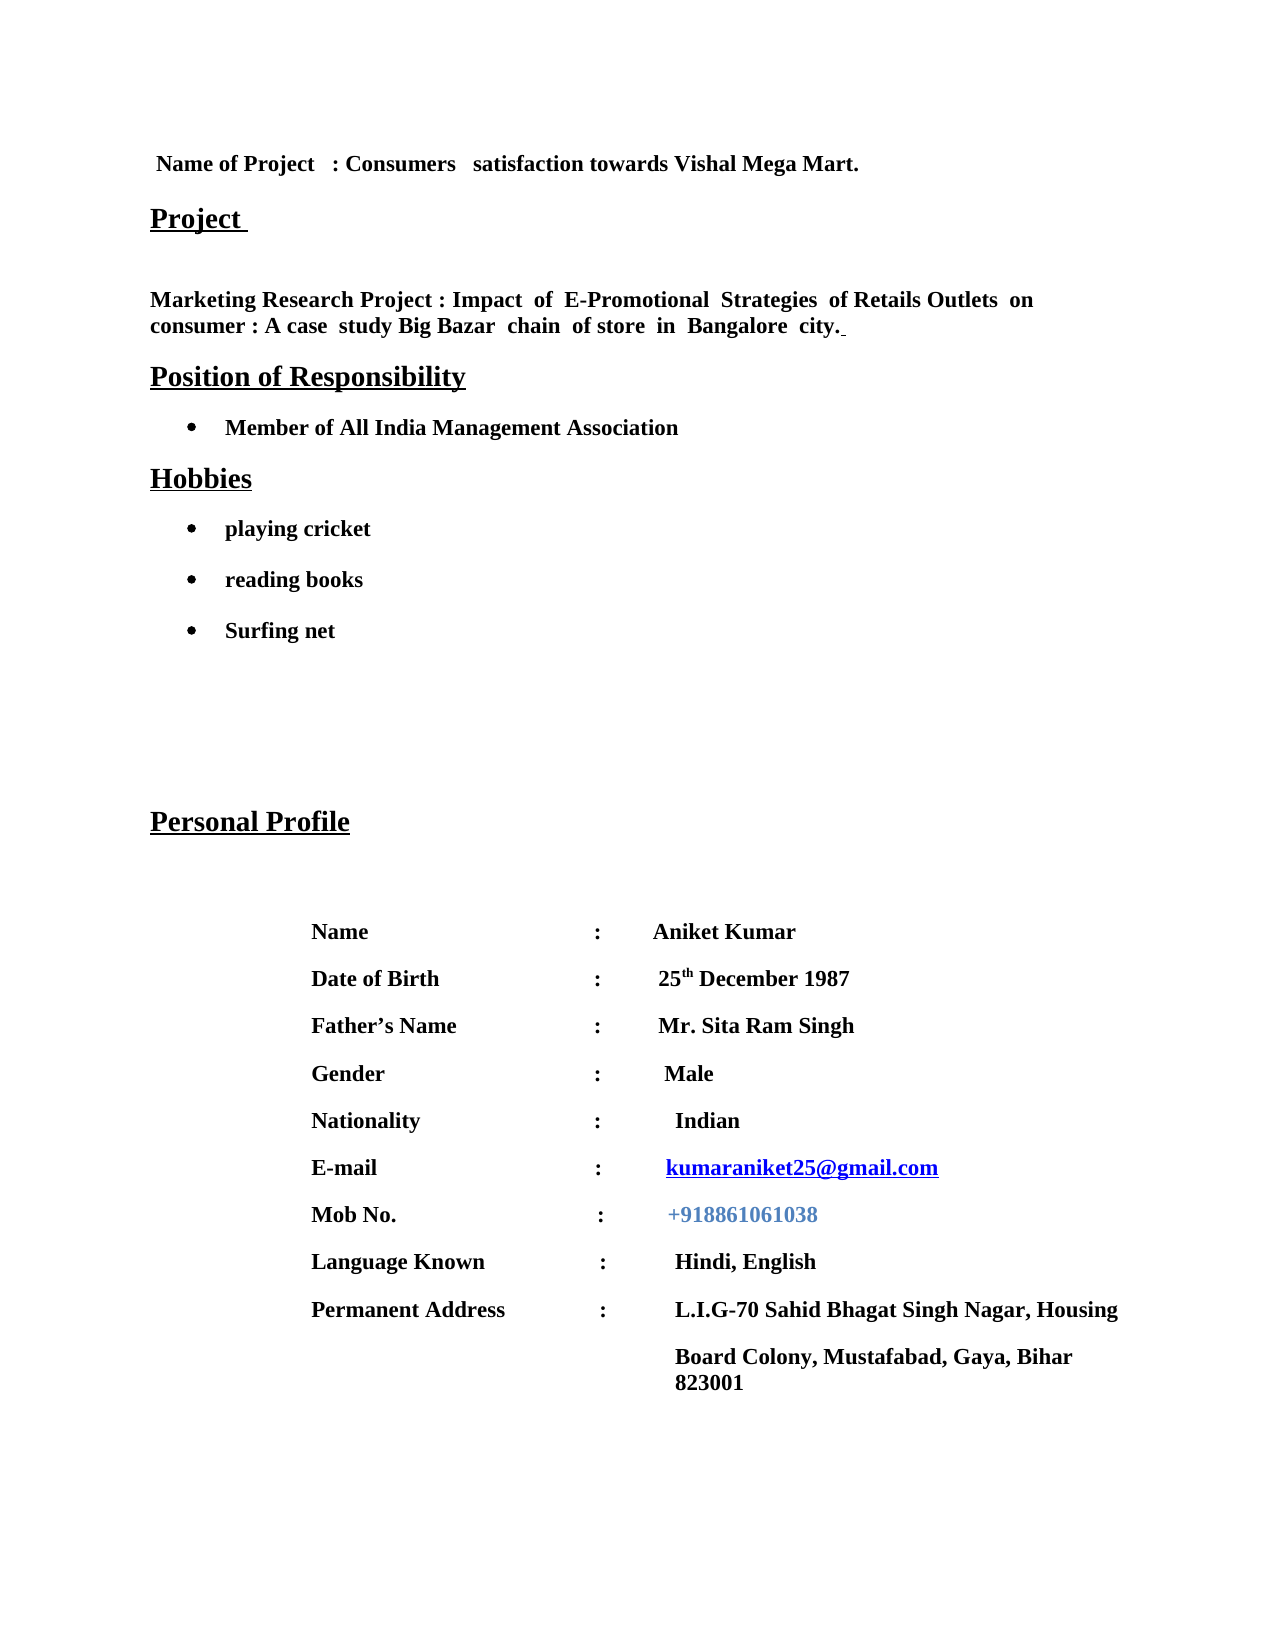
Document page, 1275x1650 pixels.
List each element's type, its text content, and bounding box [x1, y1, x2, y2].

list Surfing net [187, 617, 1125, 643]
list Gender : Male [311, 1060, 1125, 1086]
list Language Known : Hindi, English [311, 1248, 1125, 1275]
list E-mail : kumaraniket25@gmail.com [311, 1154, 1125, 1180]
subtitle Project [150, 201, 1125, 234]
list Permanent Address : L.I.G-70 Sahid Bhagat Singh Nagar, Housing [311, 1296, 1125, 1322]
list Father’s Name : Mr. Sita Ram Singh [311, 1012, 1125, 1039]
list Member of All India Management Association [187, 413, 1125, 440]
list Nationality : Indian [311, 1107, 1125, 1133]
text Position of Responsibility [150, 359, 1125, 393]
list Mob No. : +918861061038 [311, 1201, 1125, 1228]
text Marketing Research Project : Impact of E-Promotional Strategies of Retails Outlets on consumer : A case study Big Bazar chain of store in Bangalore city. [150, 286, 1125, 338]
text Name of Project : Consumers satisfaction towards Vishal Mega Mart. [150, 150, 1125, 176]
list Name : Aniket Kumar [311, 918, 1125, 944]
list Board Colony, Mustafabad, Gaya, Bihar 823001 [675, 1343, 1125, 1396]
subtitle Personal Profile [150, 804, 1125, 837]
list reading books [187, 566, 1125, 592]
text Hobbies [150, 461, 1125, 494]
list Date of Birth : 25th December 1987 [311, 965, 1125, 992]
list playing cricket [187, 515, 1125, 541]
